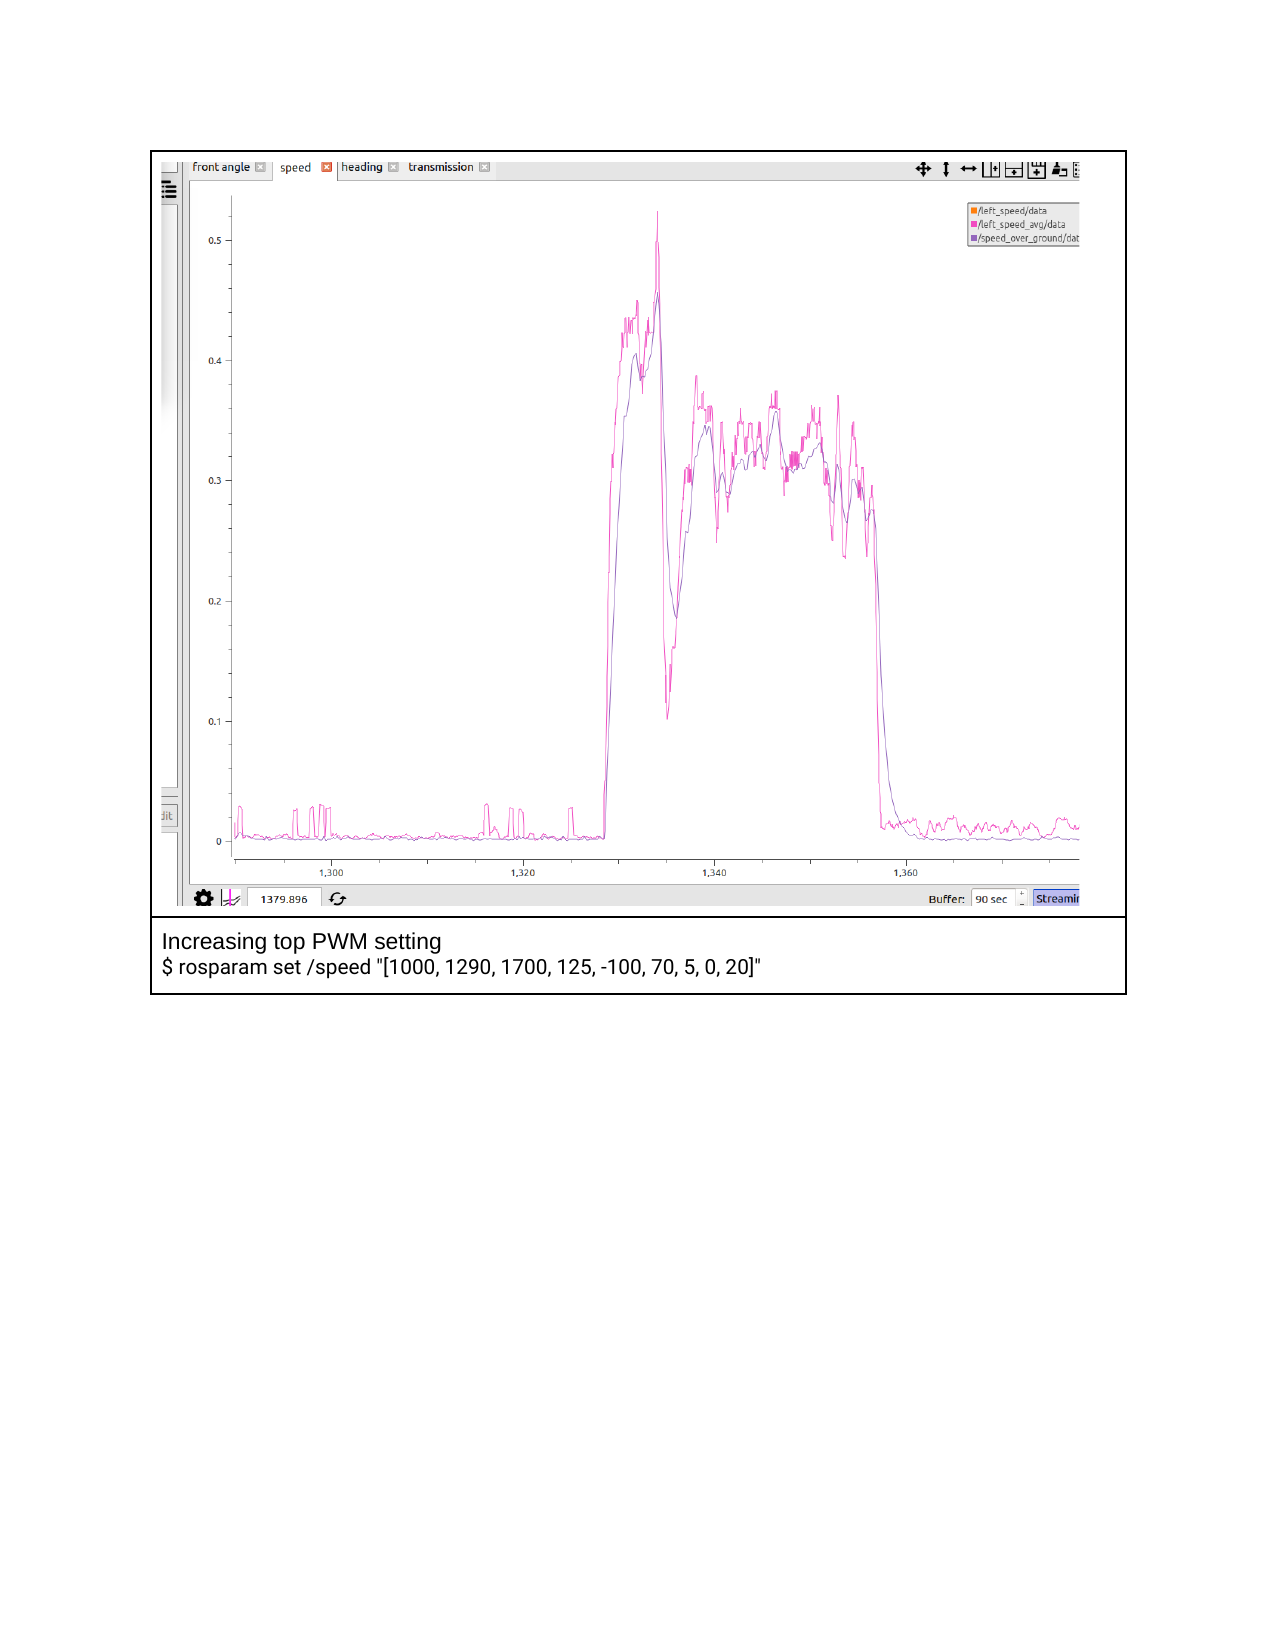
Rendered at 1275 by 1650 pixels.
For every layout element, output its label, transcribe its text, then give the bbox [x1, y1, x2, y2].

table_cell [152, 152, 1125, 916]
picture [161, 162, 1080, 906]
table_cell Increasing top PWM setting $ rosparam set /speed "[1000, 1290, 1700, 125, -100, 70, 5, 0, 20]" [152, 918, 1125, 993]
